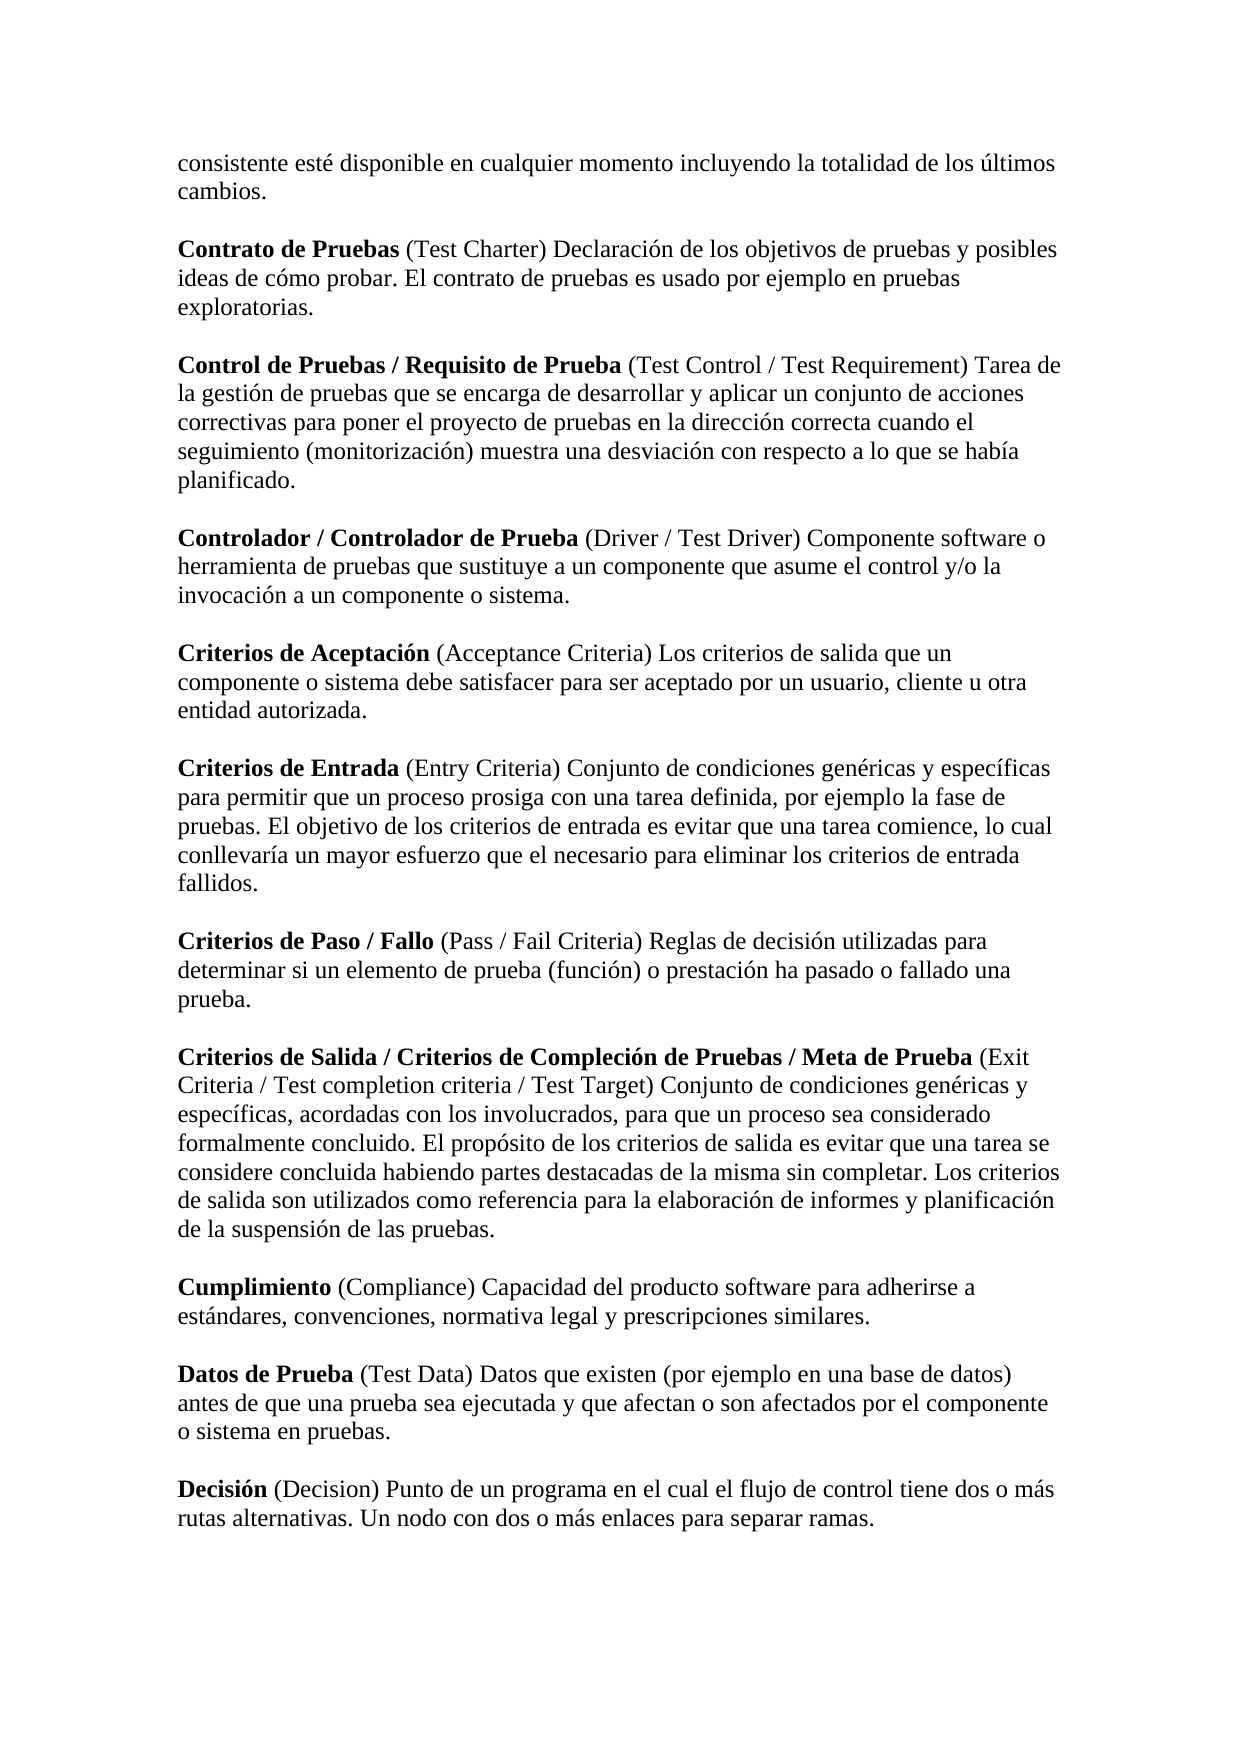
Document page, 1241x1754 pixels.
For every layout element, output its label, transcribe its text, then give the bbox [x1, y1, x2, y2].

text Criterios de Salida / Criterios de Compleción de Pruebas / Meta de Prueba (Exit Criteria / Test completion criteria / Test Target) Conjunto de condiciones genéricas y específicas, acordadas con los involucrados, para que un proceso sea considerado formalmente concluido. El propósito de los criterios de salida es evitar que una tarea se considere concluida habiendo partes destacadas de la misma sin completar. Los criterios de salida son utilizados como referencia para la elaboración de informes y planificación de la suspensión de las pruebas. [177, 1042, 1063, 1243]
text Contrato de Pruebas (Test Charter) Declaración de los objetivos de pruebas y posibles ideas de cómo probar. El contrato de pruebas es usado por ejemplo en pruebas exploratorias. [177, 234, 1063, 321]
text Criterios de Entrada (Entry Criteria) Conjunto de condiciones genéricas y específicas para permitir que un proceso prosiga con una tarea definida, por ejemplo la fase de pruebas. El objetivo de los criterios de entrada es evitar que una tarea comience, lo cual conllevaría un mayor esfuerzo que el necesario para eliminar los criterios de entrada fallidos. [177, 753, 1063, 897]
text Decisión (Decision) Punto de un programa en el cual el flujo de control tiene dos o más rutas alternativas. Un nodo con dos o más enlaces para separar ramas. [177, 1474, 1063, 1532]
text Controlador / Controlador de Prueba (Driver / Test Driver) Componente software o herramienta de pruebas que sustituye a un componente que asume el control y/o la invocación a un componente o sistema. [177, 523, 1063, 609]
text Control de Pruebas / Requisito de Prueba (Test Control / Test Requirement) Tarea de la gestión de pruebas que se encarga de desarrollar y aplicar un conjunto de acciones correctivas para poner el proyecto de pruebas en la dirección correcta cuando el seguimiento (monitorización) muestra una desviación con respecto a lo que se había planificado. [177, 350, 1063, 493]
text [177, 148, 1063, 205]
text Criterios de Paso / Fallo (Pass / Fail Criteria) Reglas de decisión utilizadas para determinar si un elemento de prueba (función) o prestación ha pasado o fallado una prueba. [177, 926, 1063, 1013]
text Criterios de Aceptación (Acceptance Criteria) Los criterios de salida que un componente o sistema debe satisfacer para ser aceptado por un usuario, cliente u otra entidad autorizada. [177, 638, 1063, 724]
text Cumplimiento (Compliance) Capacidad del producto software para adherirse a estándares, convenciones, normativa legal y prescripciones similares. [177, 1272, 1063, 1330]
text Datos de Prueba (Test Data) Datos que existen (por ejemplo en una base de datos) antes de que una prueba sea ejecutada y que afectan o son afectados por el componente o sistema en pruebas. [177, 1359, 1063, 1445]
